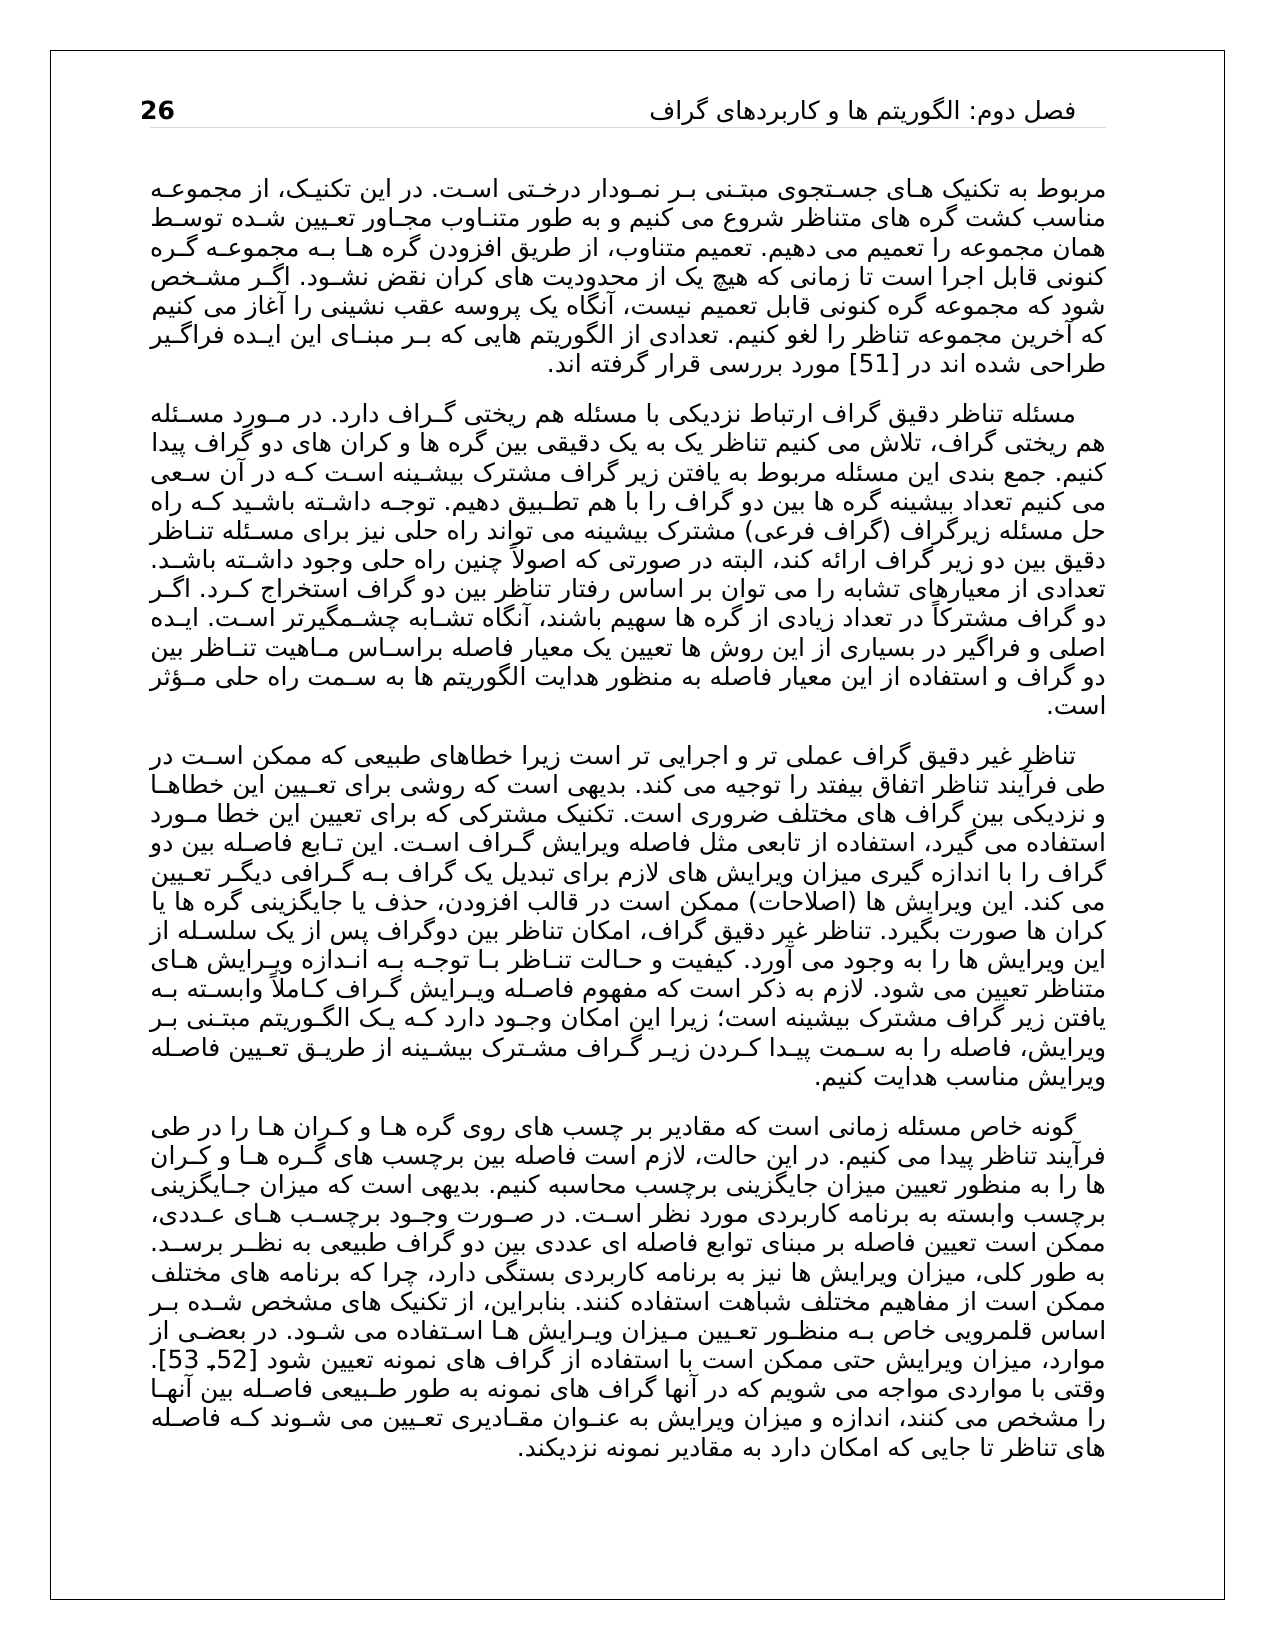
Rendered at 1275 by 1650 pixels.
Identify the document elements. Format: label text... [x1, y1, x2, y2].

text مسئله تناظر دقیق گراف ارتباط نزدیکی با مسئله هم ریختی گراف دارد. در مورد مسئله هم ریختی گراف، تلاش می کنیم تناظر یک به یک دقیقی بین گره ها و کران های دو گراف پیدا کنیم. جمع بندی این مسئله مربوط به یافتن زیر گراف مشترک بیشینه است که در آن سعی می کنیم تعداد بیشینه گره ها بین دو گراف را با هم تطبیق دهیم. توجه داشته باشید که راه حل مسئله زیرگراف (گراف فرعی) مشترک بیشینه می تواند راه حلی نیز برای مسئله تناظر دقیق بین دو زیر گراف ارائه کند، البته در صورتی که اصولاً چنین راه حلی وجود داشته باشد. تعدادی از معیارهای تشابه را می توان بر اساس رفتار تناظر بین دو گراف استخراج کرد. اگر دو گراف مشترکاً در تعداد زیادی از گره ها سهیم باشند، آنگاه تشابه چشمگیرتر است. ایده اصلی و فراگیر در بسیاری از این روش ها تعیین یک معیار فاصله براساس ماهیت تناظر بین دو گراف و استفاده از این معیار فاصله به منظور هدایت الگوریتم ها به سمت راه حلی مؤثر است. [150, 399, 1106, 720]
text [150, 174, 1106, 378]
text تناظر غیر دقیق گراف عملی تر و اجرایی تر است زیرا خطاهای طبیعی که ممکن است در طی فرآیند تناظر اتفاق بیفتد را توجیه می کند. بدیهی است که روشی برای تعیین این خطاها و نزدیکی بین گراف های مختلف ضروری است. تکنیک مشترکی که برای تعیین این خطا مورد استفاده می گیرد، استفاده از تابعی مثل فاصله ویرایش گراف است. این تابع فاصله بین دو گراف را با اندازه گیری میزان ویرایش های لازم برای تبدیل یک گراف به گرافی دیگر تعیین می کند. این ویرایش ها (اصلاحات) ممکن است در قالب افزودن، حذف یا جایگزینی گره ها یا کران ها صورت بگیرد. تناظر غیر دقیق گراف، امکان تناظر بین دوگراف پس از یک سلسله از این ویرایش ها را به وجود می آورد. کیفیت و حالت تناظر با توجه به اندازه ویرایش های متناظر تعیین می شود. لازم به ذکر است که مفهوم فاصله ویرایش گراف کاملاً وابسته به یافتن زیر گراف مشترک بیشینه است؛ زیرا این امکان وجود دارد که یک الگوریتم مبتنی بر ویرایش، فاصله را به سمت پیدا کردن زیر گراف مشترک بیشینه از طریق تعیین فاصله ویرایش مناسب هدایت کنیم. [150, 741, 1106, 1091]
text گونه خاص مسئله زمانی است که مقادیر بر چسب های روی گره ها و کران ها را در طی فرآیند تناظر پیدا می کنیم. در این حالت، لازم است فاصله بین برچسب های گره ها و کران ها را به منظور تعیین میزان جایگزینی برچسب محاسبه کنیم. بدیهی است که میزان جایگزینی برچسب وابسته به برنامه کاربردی مورد نظر است. در صورت وجود برچسب های عددی، ممکن است تعیین فاصله بر مبنای توابع فاصله ای عددی بین دو گراف طبیعی به نظر برسد. به طور کلی، میزان ویرایش ها نیز به برنامه کاربردی بستگی دارد، چرا که برنامه های مختلف ممکن است از مفاهیم مختلف شباهت استفاده کنند. بنابراین، از تکنیک های مشخص شده بر اساس قلمرویی خاص به منظور تعیین میزان ویرایش ها استفاده می شود. در بعضی از موارد، میزان ویرایش حتی ممکن است با استفاده از گراف های نمونه تعیین شود [52, 53]. وقتی با مواردی مواجه می شویم که در آنها گراف های نمونه به طور طبیعی فاصله بین آنها را مشخص می کنند، اندازه و میزان ویرایش به عنوان مقادیری تعیین می شوند که فاصله های تناظر تا جایی که امکان دارد به مقادیر نمونه نزدیکند. [150, 1112, 1106, 1462]
